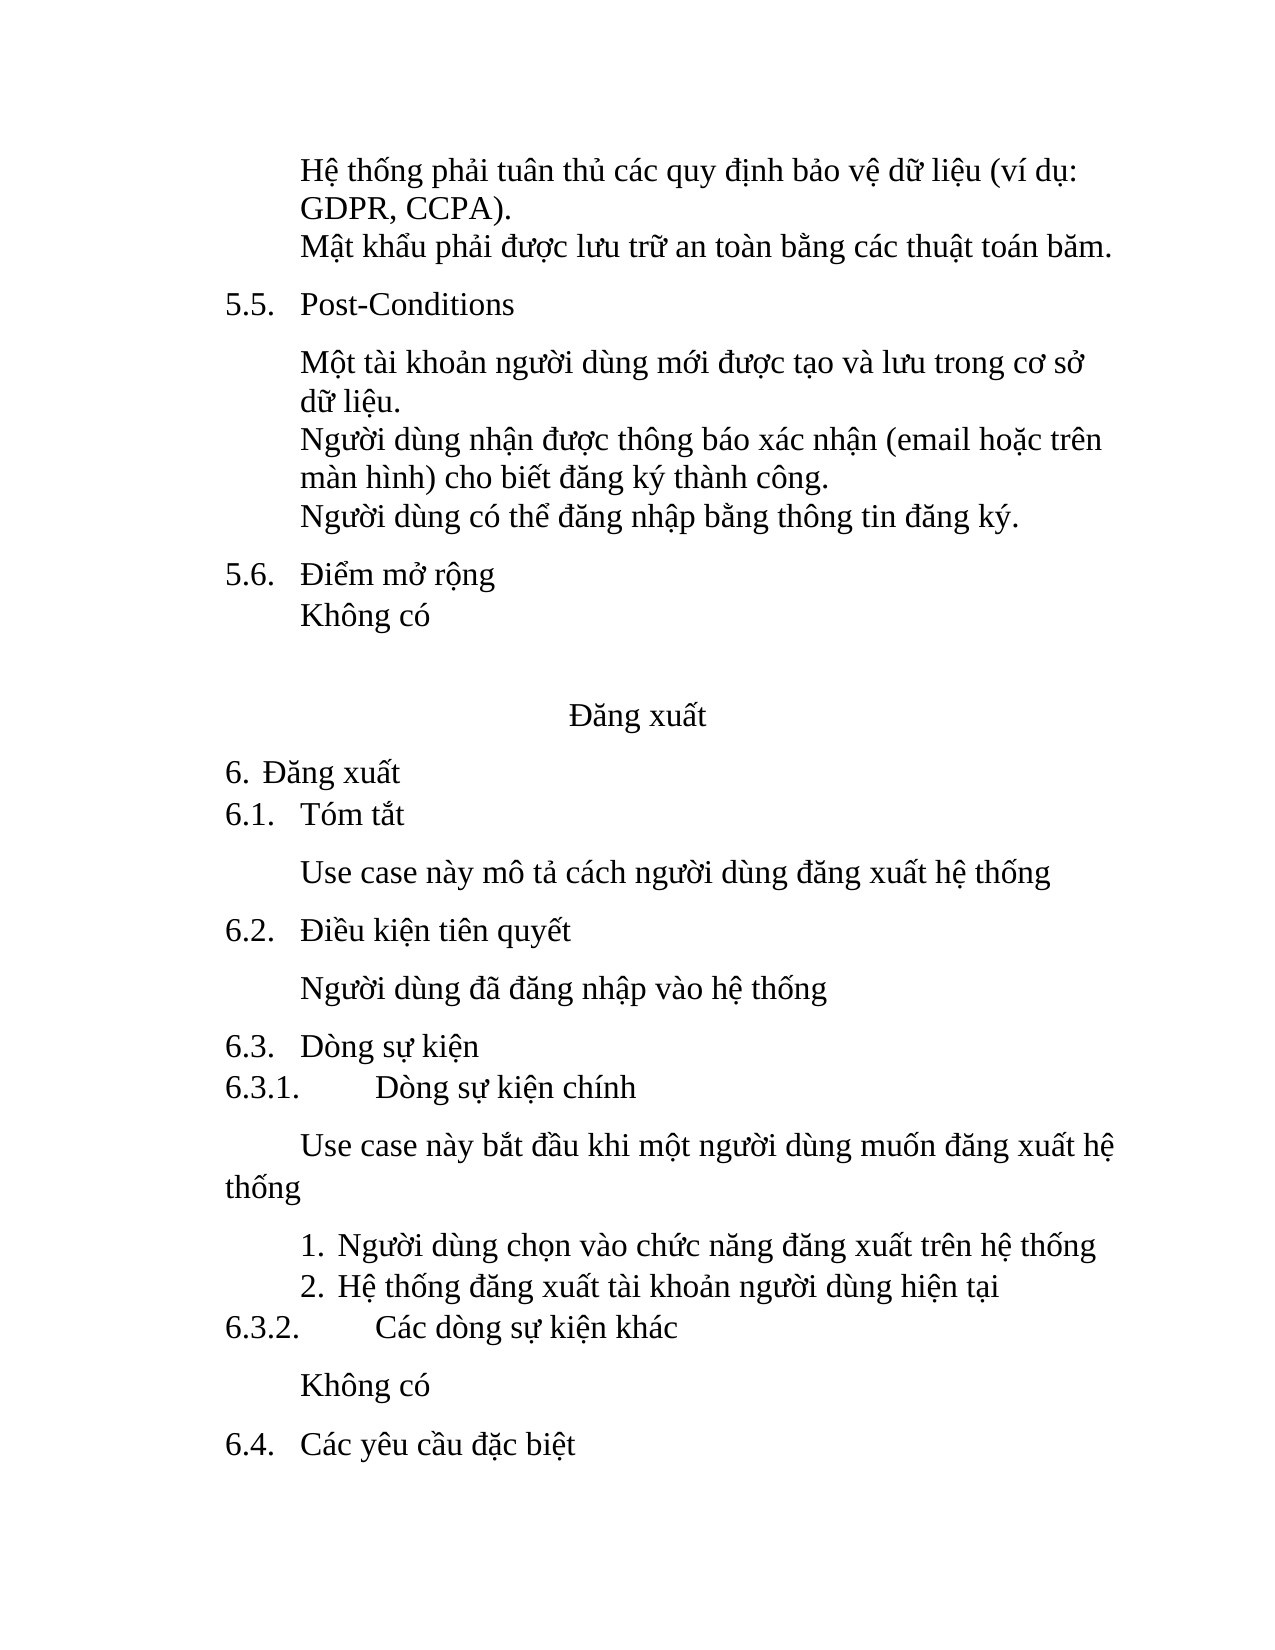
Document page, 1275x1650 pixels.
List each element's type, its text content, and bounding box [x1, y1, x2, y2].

list Người dùng chọn vào chức năng đăng xuất trên hệ thống [300, 1225, 1125, 1263]
list Dòng sự kiện chính [225, 1068, 1125, 1106]
list Hệ thống đăng xuất tài khoản người dùng hiện tại [300, 1266, 1125, 1305]
list Điều kiện tiên quyết [225, 910, 1125, 948]
text Không có [150, 1366, 1125, 1404]
list Đăng xuất [225, 753, 1125, 791]
list Các dòng sự kiện khác [225, 1308, 1125, 1346]
list Không có [262, 595, 1125, 634]
list Dòng sự kiện [225, 1026, 1125, 1064]
text Use case này mô tả cách người dùng đăng xuất hệ thống [225, 852, 1125, 891]
text Một tài khoản người dùng mới được tạo và lưu trong cơ sở dữ liệu. [300, 343, 1125, 419]
text Người dùng có thể đăng nhập bằng thông tin đăng ký. [225, 496, 1125, 534]
list Các yêu cầu đặc biệt [225, 1424, 1125, 1462]
text Người dùng nhận được thông báo xác nhận (email hoặc trên màn hình) cho biết đăng ký thành công. [300, 419, 1125, 496]
list Post-Conditions [225, 285, 1125, 323]
list Điểm mở rộng [225, 554, 1125, 592]
text Người dùng đã đăng nhập vào hệ thống [225, 968, 1125, 1007]
text Đăng xuất [150, 695, 1125, 733]
text Hệ thống phải tuân thủ các quy định bảo vệ dữ liệu (ví dụ: GDPR, CCPA). [300, 150, 1125, 227]
list Tóm tắt [225, 794, 1125, 832]
text Use case này bắt đầu khi một người dùng muốn đăng xuất hệ thống [225, 1126, 1125, 1205]
text Mật khẩu phải được lưu trữ an toàn bằng các thuật toán băm. [300, 227, 1125, 265]
